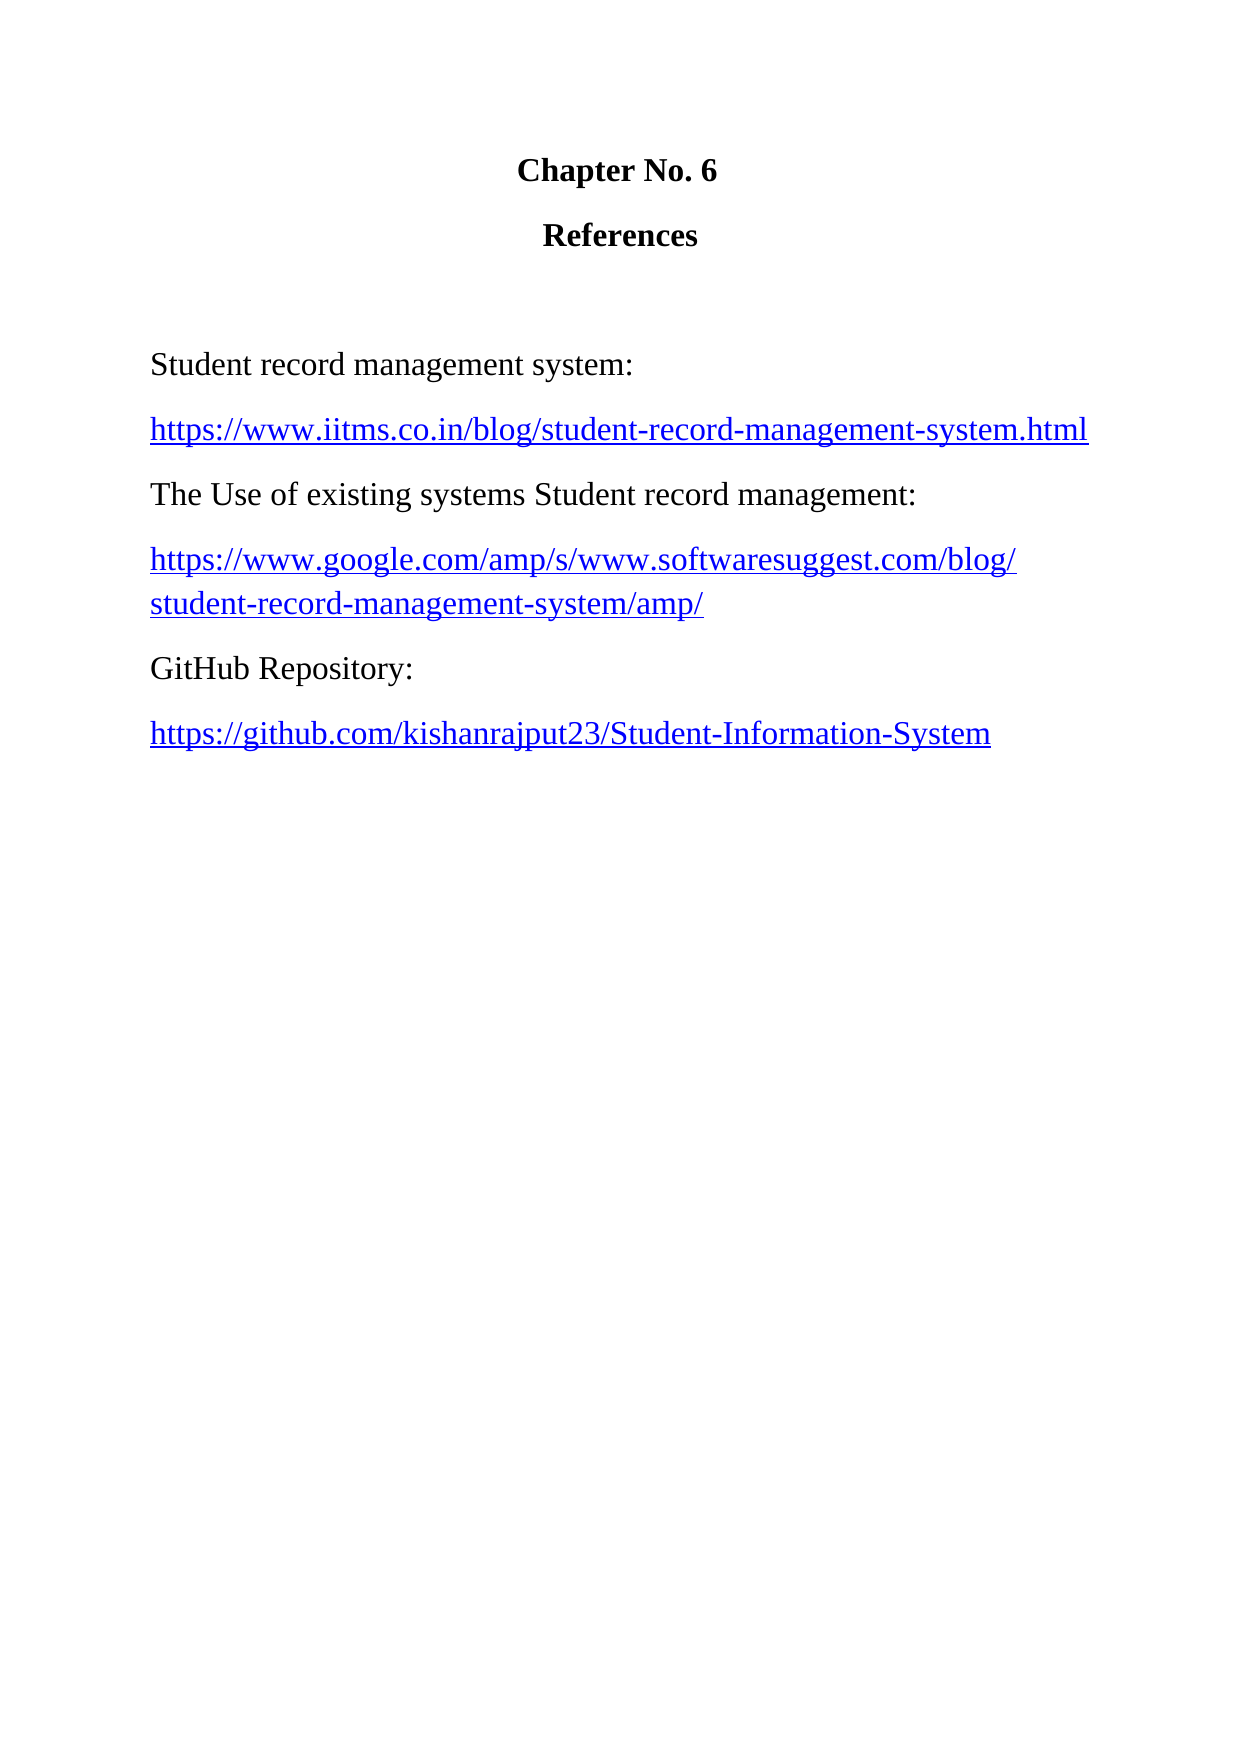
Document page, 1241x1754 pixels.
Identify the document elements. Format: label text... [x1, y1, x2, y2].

text The Use of existing systems Student record management: [150, 474, 1090, 513]
text Chapter No. 6 [225, 150, 1090, 188]
text https://github.com/kishanrajput23/Student-Information-System [150, 713, 1090, 752]
text Student record management system: [150, 345, 1090, 383]
text https://www.google.com/amp/s/www.softwaresuggest.com/blog/student-record-management-system/amp/ [150, 539, 1090, 622]
text https://www.iitms.co.in/blog/student-record-management-system.html [150, 409, 1090, 448]
text References [150, 215, 1090, 253]
text GitHub Repository: [150, 648, 1090, 687]
